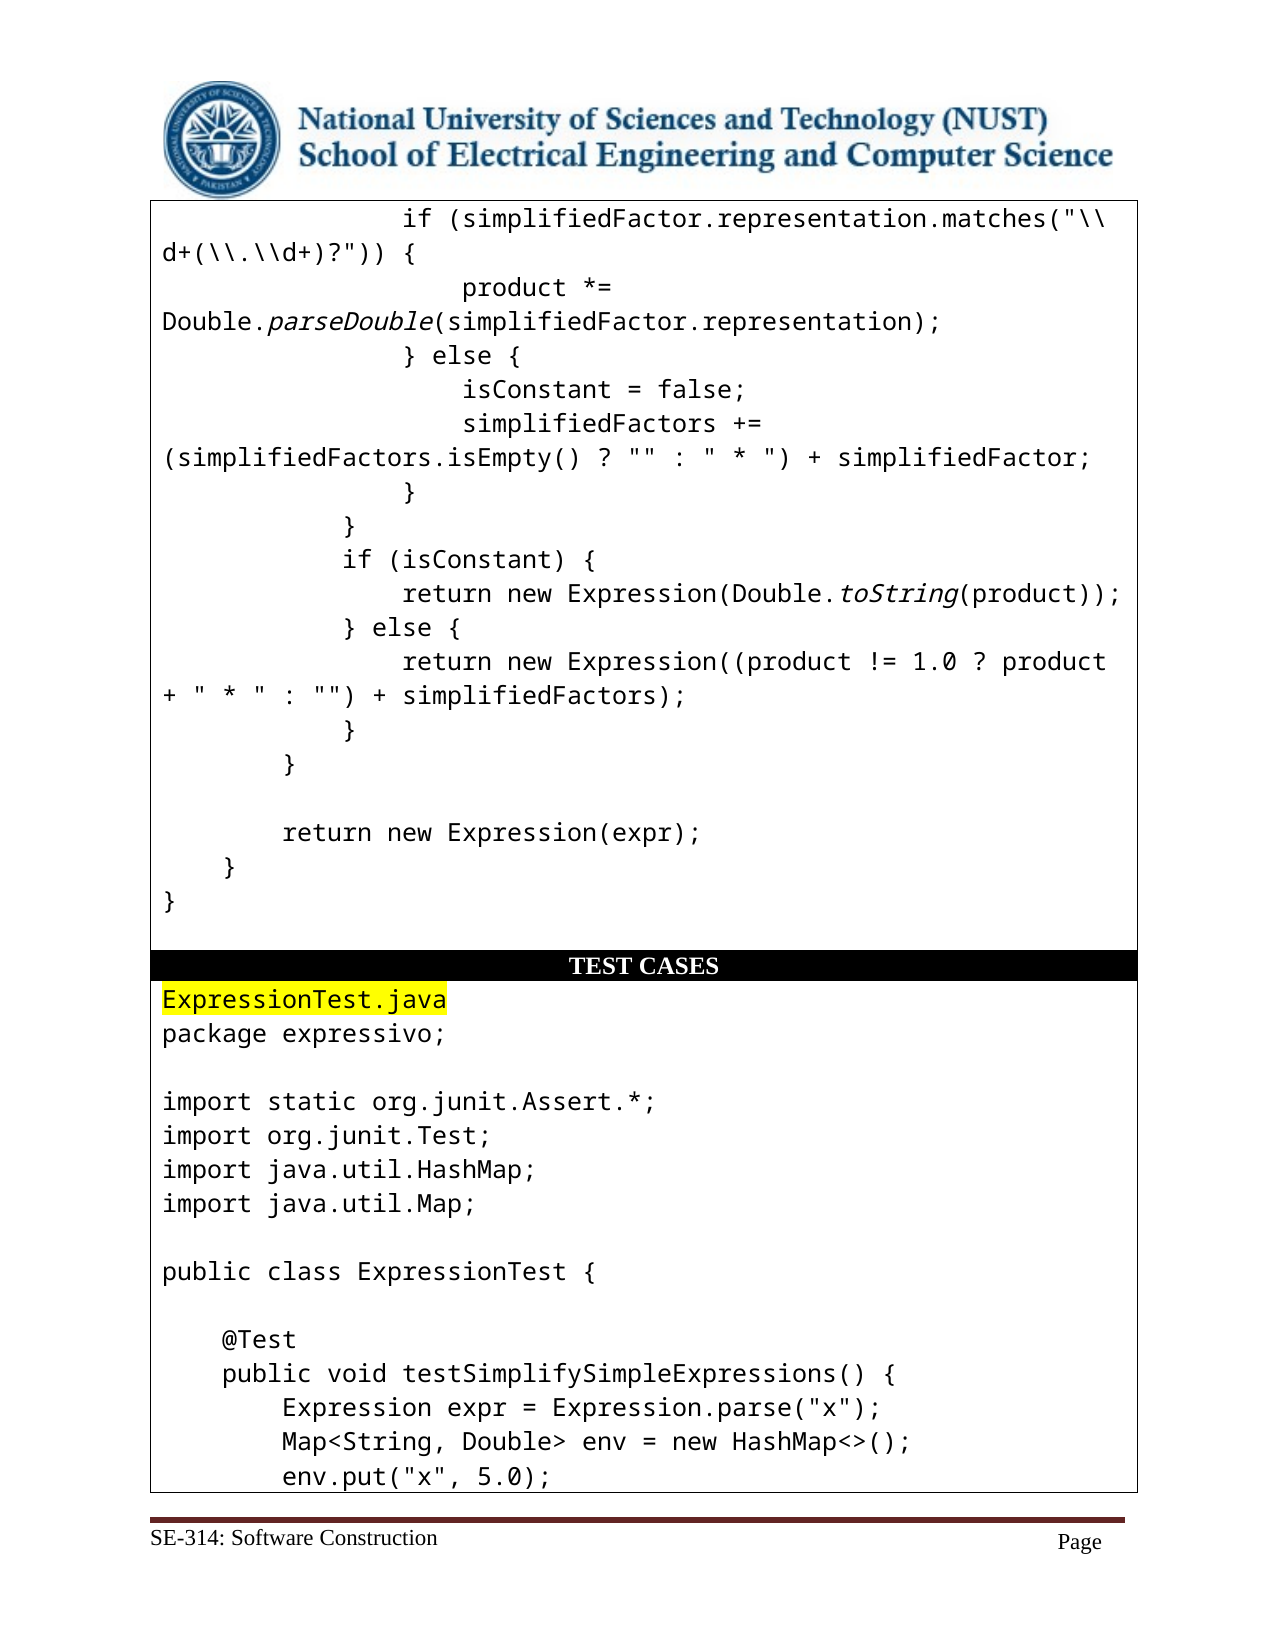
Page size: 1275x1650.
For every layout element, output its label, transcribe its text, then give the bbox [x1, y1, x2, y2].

picture [163, 81, 1114, 200]
table_cell TEST CASES [151, 951, 1137, 980]
